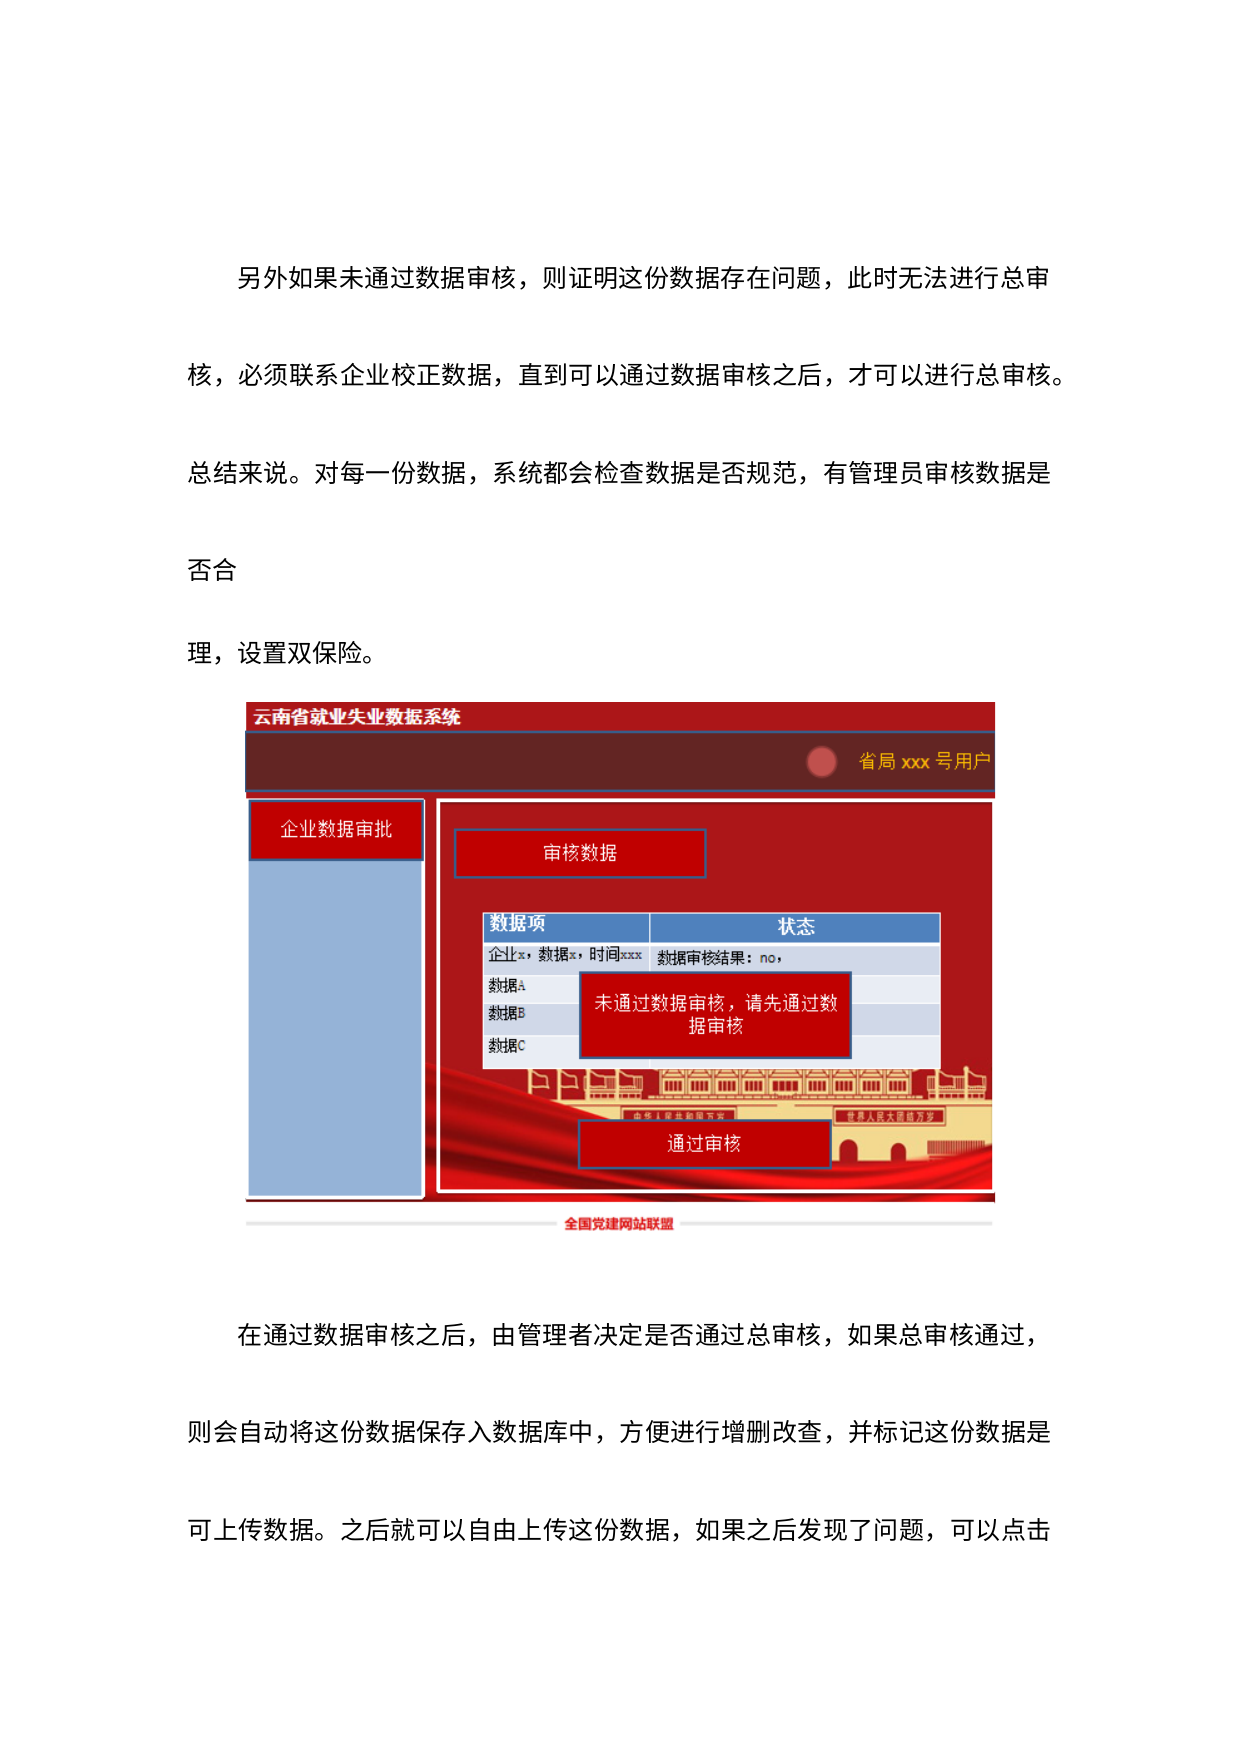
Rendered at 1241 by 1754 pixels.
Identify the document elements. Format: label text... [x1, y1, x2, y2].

text 另外如果未通过数据审核，则证明这份数据存在问题，此时无法进行总审核，必须联系企业校正数据，直到可以通过数据审核之后，才可以进行总审核。总结来说。对每一份数据，系统都会检查数据是否规范，有管理员审核数据是否合 [187, 244, 1053, 601]
text 理，设置双保险。 [187, 619, 1053, 684]
picture [245, 702, 995, 1266]
